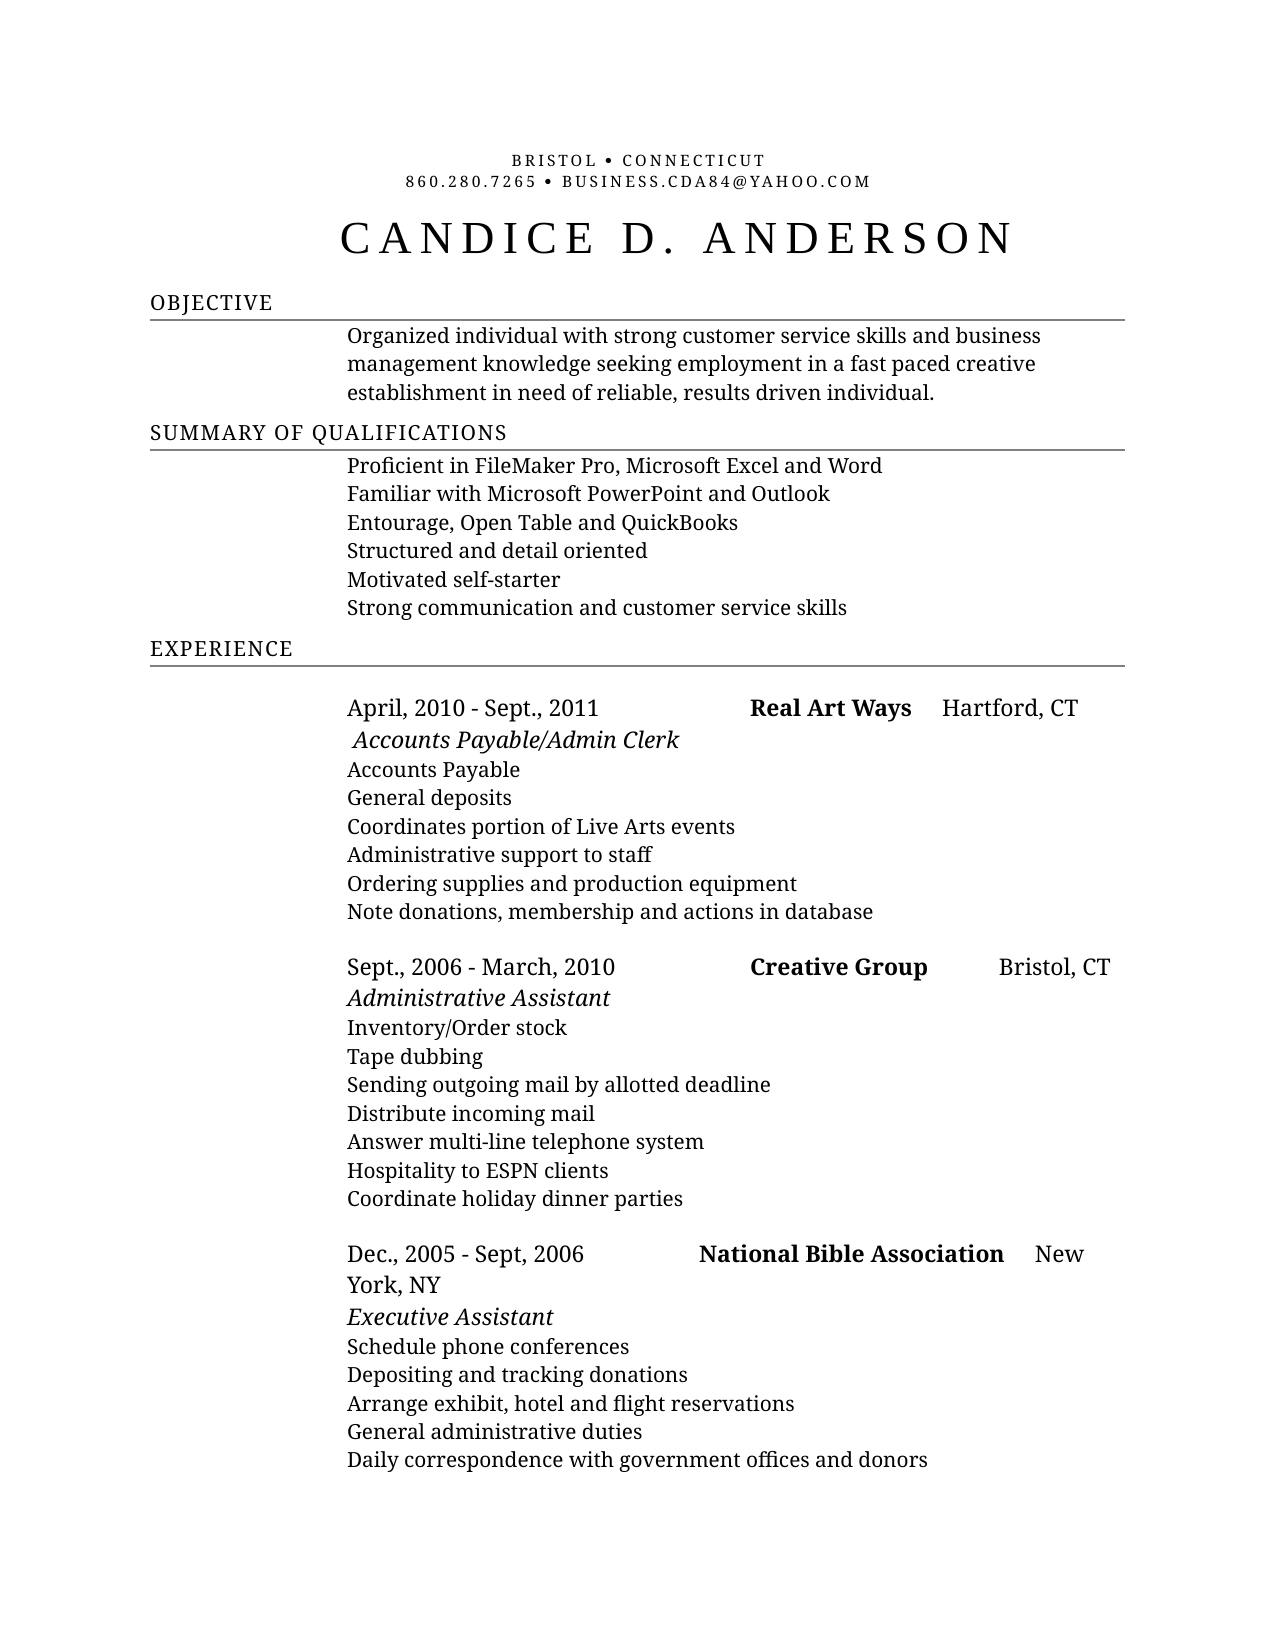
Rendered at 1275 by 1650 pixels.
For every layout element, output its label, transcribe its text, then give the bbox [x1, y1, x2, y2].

text Strong communication and customer service skills [347, 593, 1125, 622]
text General deposits [347, 783, 1125, 812]
text Administrative support to staff [347, 840, 1125, 869]
text Hospitality to ESPN clients [347, 1156, 1125, 1184]
text 860.280.7265 Business.cda84@yahoo.com [150, 171, 1125, 192]
text Ordering supplies and production equipment [347, 869, 1125, 897]
text objective [150, 288, 1125, 319]
text Coordinate holiday dinner parties [347, 1184, 1125, 1213]
text April, 2010 - Sept., 2011 Real Art Ways Hartford, CT [347, 692, 1125, 724]
text SUMMARY OF QUALIFICATIONS [150, 418, 1125, 449]
text Motivated self-starter [347, 565, 1125, 593]
text bristol connecticut [150, 150, 1125, 171]
text Depositing and tracking donations [347, 1360, 1125, 1389]
text Note donations, membership and actions in database [347, 897, 1125, 926]
text Entourage, Open Table and QuickBooks [347, 508, 1125, 536]
text experience [150, 634, 1125, 665]
text Tape dubbing [347, 1042, 1125, 1070]
text Daily correspondence with government offices and donors [347, 1446, 1125, 1474]
text Sending outgoing mail by allotted deadline [347, 1070, 1125, 1099]
text Familiar with Microsoft PowerPoint and Outlook [347, 479, 1125, 508]
text Accounts Payable [347, 755, 1125, 783]
text Administrative Assistant [347, 982, 1125, 1013]
text Coordinates portion of Live Arts events [347, 812, 1125, 840]
text Executive Assistant [347, 1301, 1125, 1332]
text Answer multi-line telephone system [347, 1127, 1125, 1156]
text Distribute incoming mail [347, 1099, 1125, 1127]
text Inventory/Order stock [347, 1013, 1125, 1042]
text Candice d. Anderson [225, 210, 1125, 263]
text Schedule phone conferences [347, 1332, 1125, 1360]
text Structured and detail oriented [347, 536, 1125, 565]
text Organized individual with strong customer service skills and business management knowledge seeking employment in a fast paced creative establishment in need of reliable, results driven individual. [347, 321, 1125, 406]
text Accounts Payable/Admin Clerk [347, 724, 1125, 755]
text Arrange exhibit, hotel and flight reservations [347, 1389, 1125, 1417]
text Dec., 2005 - Sept, 2006 National Bible Association New York, NY [347, 1238, 1125, 1301]
text Proficient in FileMaker Pro, Microsoft Excel and Word [347, 451, 1125, 479]
text Sept., 2006 - March, 2010 Creative Group Bristol, CT [347, 951, 1125, 982]
text General administrative duties [347, 1417, 1125, 1446]
